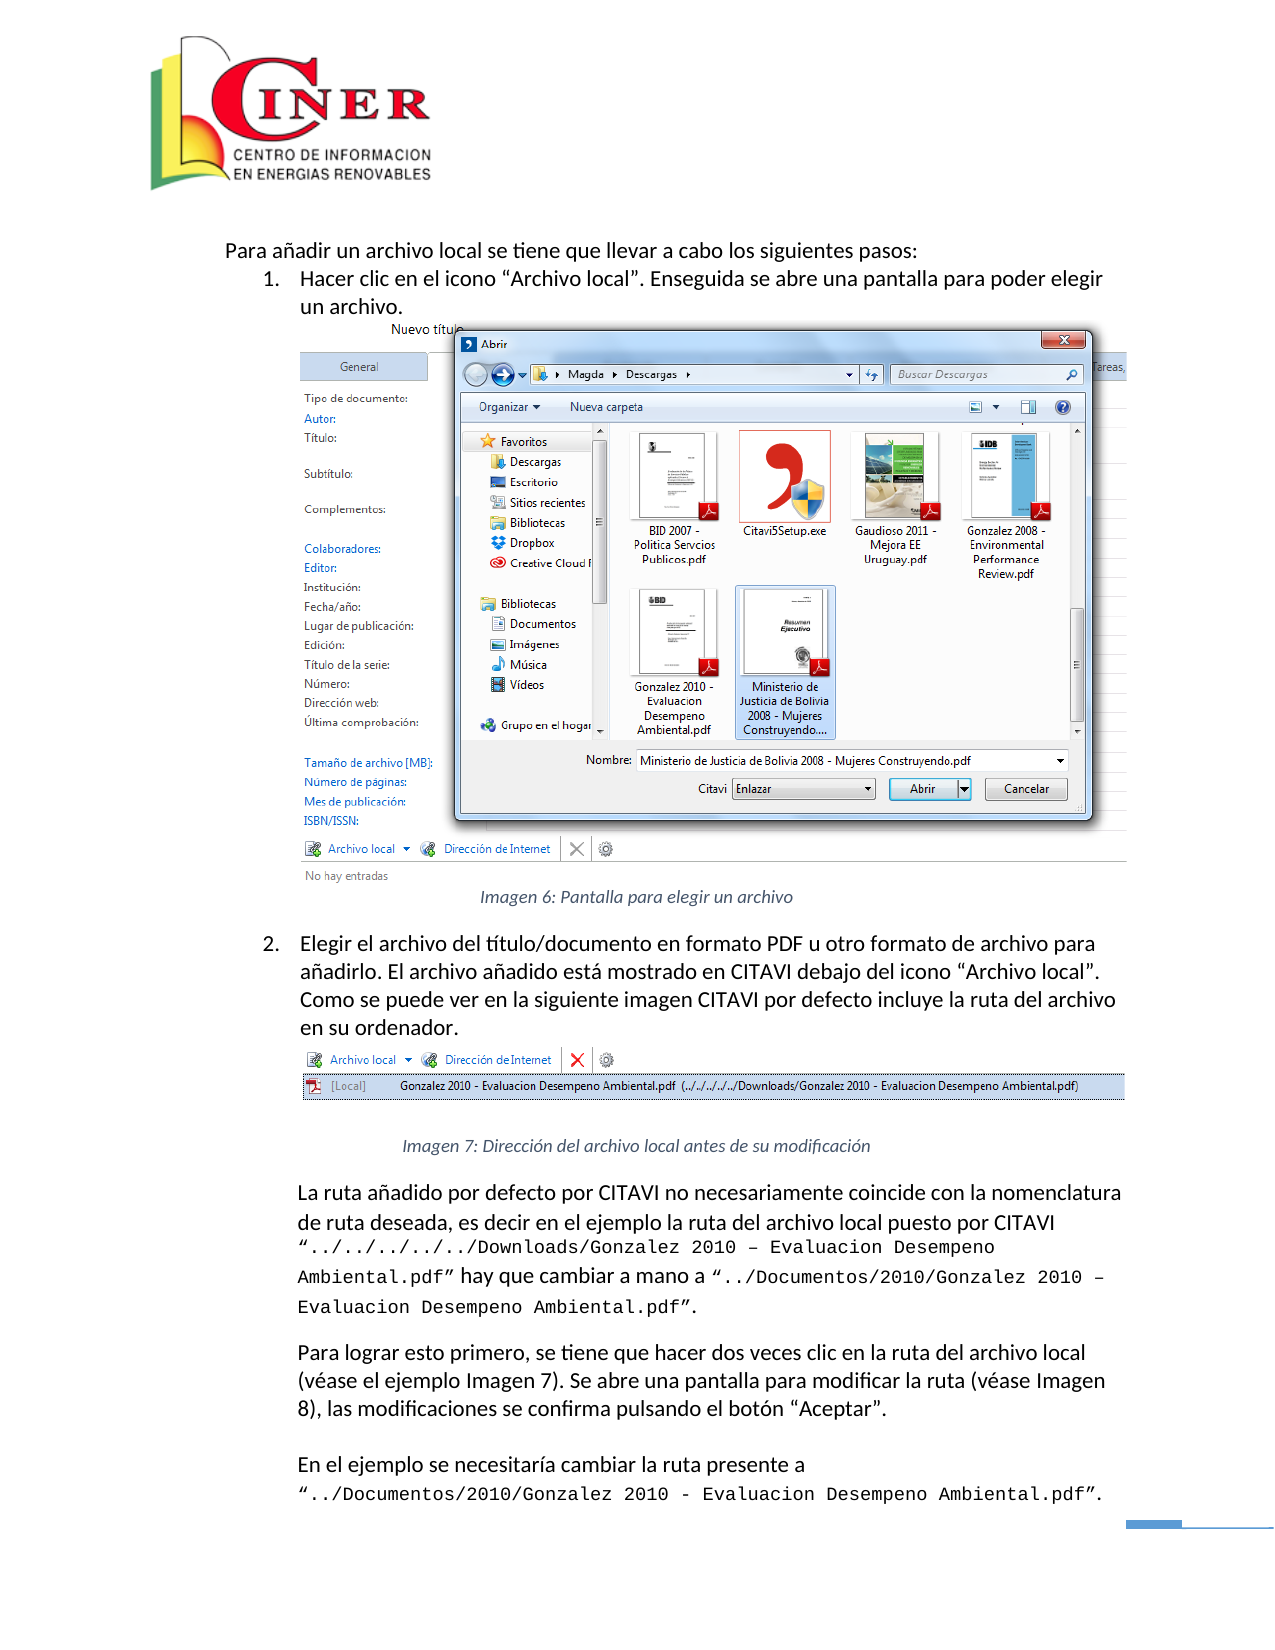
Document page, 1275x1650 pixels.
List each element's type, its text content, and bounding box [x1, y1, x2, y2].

list Hacer clic en el icono “Archivo local”. Enseguida se abre una pantalla para poder elegir un archivo. [262, 264, 1125, 320]
picture [300, 320, 1127, 886]
picture [297, 1041, 1125, 1116]
picture [150, 36, 432, 193]
list Para añadir un archivo local se tiene que llevar a cabo los siguientes pasos: [225, 236, 1125, 264]
text La ruta añadido por defecto por CITAVI no necesariamente coincide con la nomenclatura de ruta deseada, es decir en el ejemplo la ruta del archivo local puesto por CITAVI “../../../../../Downloads/Gonzalez 2010 – Evaluacion Desempeno Ambiental.pdf” hay que cambiar a mano a “../Documentos/2010/Gonzalez 2010 – Evaluacion Desempeno Ambiental.pdf”. [297, 1178, 1125, 1319]
text Para lograr esto primero, se tiene que hacer dos veces clic en la ruta del archivo local (véase el ejemplo imagen 7). Se abre una pantalla para modificar la ruta (véase imagen 8), las modificaciones se confirma pulsando el botón “Aceptar”. [297, 1338, 1125, 1422]
list Elegir el archivo del título/documento en formato PDF u otro formato de archivo para añadirlo. El archivo añadido está mostrado en CITAVI debajo del icono “Archivo local”. Como se puede ver en la siguiente imagen CITAVI por defecto incluye la ruta del archivo en su ordenador. [262, 929, 1125, 1041]
